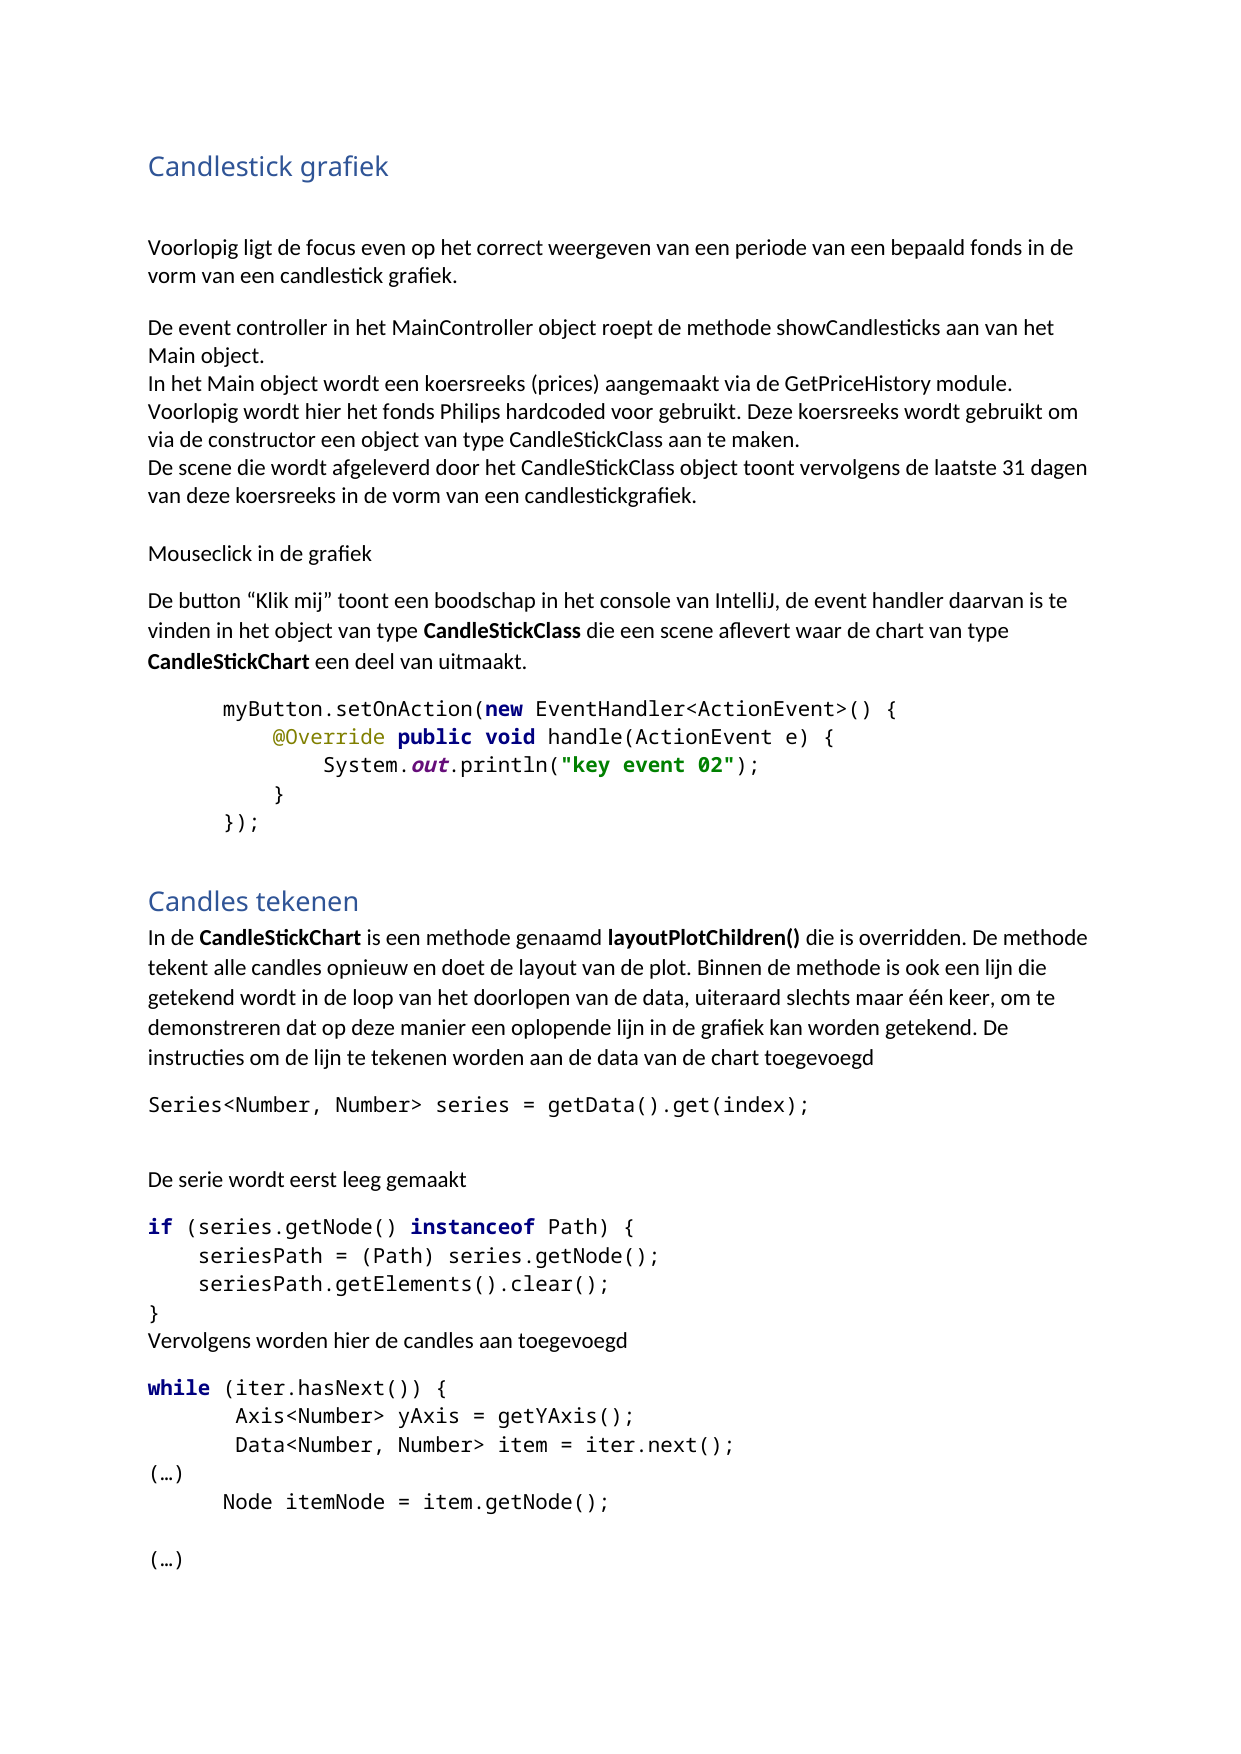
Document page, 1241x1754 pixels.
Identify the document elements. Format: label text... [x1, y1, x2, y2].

subtitle Candles tekenen [148, 883, 1093, 920]
text De event controller in het MainController object roept de methode showCandlesticks aan van het Main object. In het Main object wordt een koersreeks (prices) aangemaakt via de GetPriceHistory module. Voorlopig wordt hier het fonds Philips hardcoded voor gebruikt. Deze koersreeks wordt gebruikt om via de constructor een object van type CandleStickClass aan te maken. [148, 313, 1093, 453]
text Node itemNode = item.getNode(); [223, 1487, 1093, 1515]
text while (iter.hasNext()) { Axis<Number> yAxis = getYAxis(); Data<Number, Number> item = iter.next(); [148, 1373, 1093, 1458]
text In de CandleStickChart is een methode genaamd layoutPlotChildren() die is overridden. De methode tekent alle candles opnieuw en doet de layout van de plot. Binnen de methode is ook een lijn die getekend wordt in de loop van het doorlopen van de data, uiteraard slechts maar één keer, om te demonstreren dat op deze manier een oplopende lijn in de grafiek kan worden getekend. De instructies om de lijn te tekenen worden aan de data van de chart toegevoegd [148, 923, 1093, 1071]
text De serie wordt eerst leeg gemaakt [148, 1166, 1093, 1194]
text (…) [148, 1544, 1093, 1572]
text (…) [148, 1458, 1093, 1487]
text Candlestick grafiek [148, 148, 1093, 215]
text Mouseclick in de grafiek [148, 509, 1093, 568]
text De scene die wordt afgeleverd door het CandleStickClass object toont vervolgens de laatste 31 dagen van deze koersreeks in de vorm van een candlestickgrafiek. [148, 453, 1093, 509]
text De button “Klik mij” toont een boodschap in het console van IntelliJ, de event handler daarvan is te vinden in het object van type CandleStickClass die een scene aflevert waar de chart van type CandleStickChart een deel van uitmaakt. [148, 586, 1093, 675]
text Series<Number, Number> series = getData().get(index); [148, 1090, 1093, 1119]
text myButton.setOnAction(new EventHandler<ActionEvent>() { @Override public void handle(ActionEvent e) { System.out.println("key event 02"); } }); [223, 694, 1093, 836]
text if (series.getNode() instanceof Path) { seriesPath = (Path) series.getNode(); seriesPath.getElements().clear(); } [148, 1212, 1093, 1326]
text Vervolgens worden hier de candles aan toegevoegd [148, 1326, 1093, 1354]
text Voorlopig ligt de focus even op het correct weergeven van een periode van een bepaald fonds in de vorm van een candlestick grafiek. [148, 233, 1093, 289]
